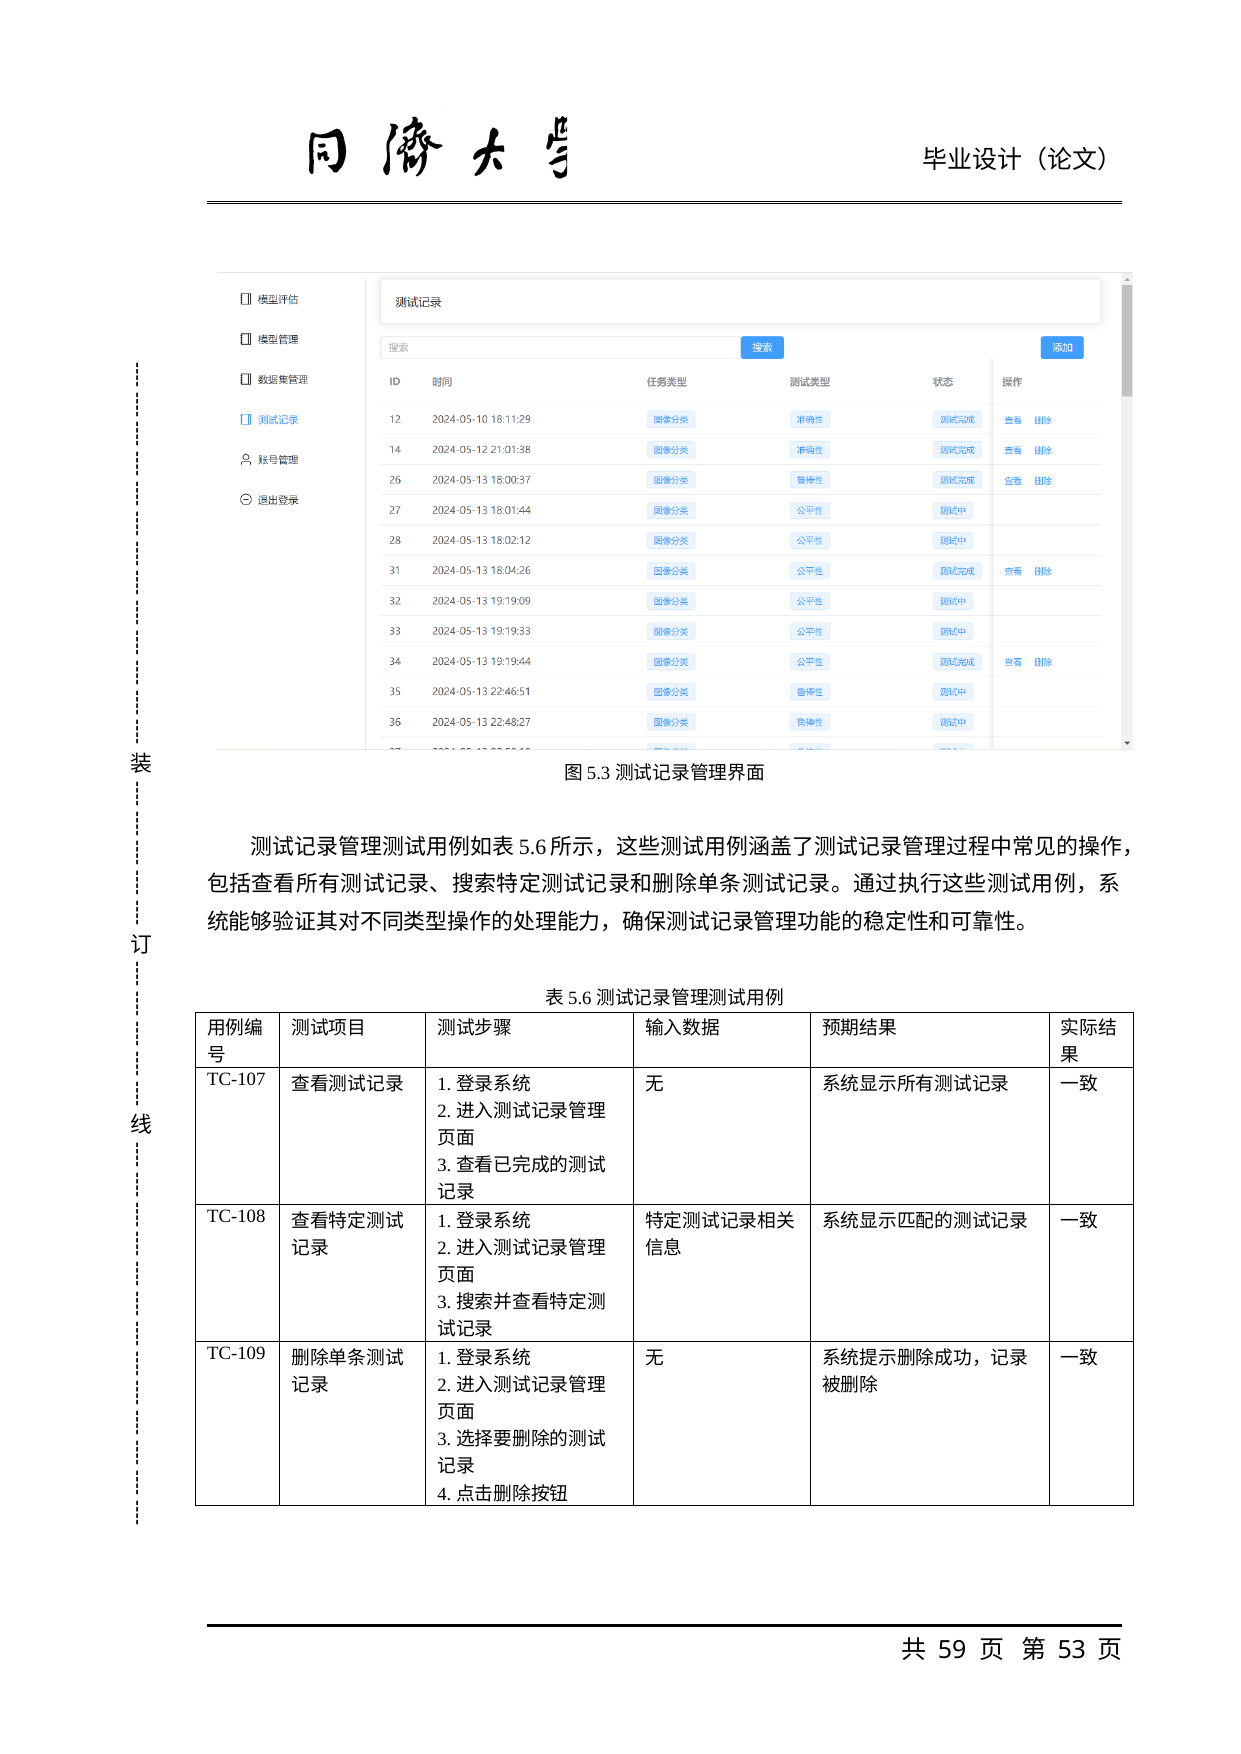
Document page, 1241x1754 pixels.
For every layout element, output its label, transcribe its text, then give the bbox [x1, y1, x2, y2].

table_cell 一致 [1050, 1205, 1133, 1341]
table_cell 无 [634, 1342, 810, 1505]
table_header 用例编号 [196, 1013, 279, 1067]
picture [287, 106, 568, 185]
table_cell 系统显示所有测试记录 [811, 1068, 1049, 1204]
table_header 实际结果 [1050, 1013, 1133, 1067]
table_cell 特定测试记录相关信息 [634, 1205, 810, 1341]
picture [217, 272, 1133, 750]
table_cell 查看测试记录 [280, 1068, 425, 1204]
text 测试记录管理测试用例如表5.6所示，这些测试用例涵盖了测试记录管理过程中常见的操作，包括查看所有测试记录、搜索特定测试记录和删除单条测试记录。通过执行这些测试用例，系统能够验证其对不同类型操作的处理能力，确保测试记录管理功能的稳定性和可靠性。 [207, 824, 1122, 937]
table_header 测试步骤 [426, 1013, 633, 1067]
table_cell 一致 [1050, 1068, 1133, 1204]
table_cell 无 [634, 1068, 810, 1204]
text 表5.6 测试记录管理测试用例 [207, 974, 1122, 1012]
table_cell 系统提示删除成功，记录被删除 [811, 1342, 1049, 1505]
table_cell 删除单条测试记录 [280, 1342, 425, 1505]
table_cell TC-107 [196, 1068, 279, 1204]
table_header 预期结果 [811, 1013, 1049, 1067]
table_header 输入数据 [634, 1013, 810, 1067]
table_cell 1. 登录系统 2. 进入测试记录管理页面 3. 选择要删除的测试记录 4. 点击删除按钮 [426, 1342, 633, 1505]
table_cell 系统显示匹配的测试记录 [811, 1205, 1049, 1341]
table_cell 1. 登录系统 2. 进入测试记录管理页面 3. 搜索并查看特定测试记录 [426, 1205, 633, 1341]
table_cell 一致 [1050, 1342, 1133, 1505]
table_cell TC-108 [196, 1205, 279, 1341]
table_cell 1. 登录系统 2. 进入测试记录管理页面 3. 查看已完成的测试记录 [426, 1068, 633, 1204]
table_cell 查看特定测试记录 [280, 1205, 425, 1341]
table_header 测试项目 [280, 1013, 425, 1067]
table_cell TC-109 [196, 1342, 279, 1505]
